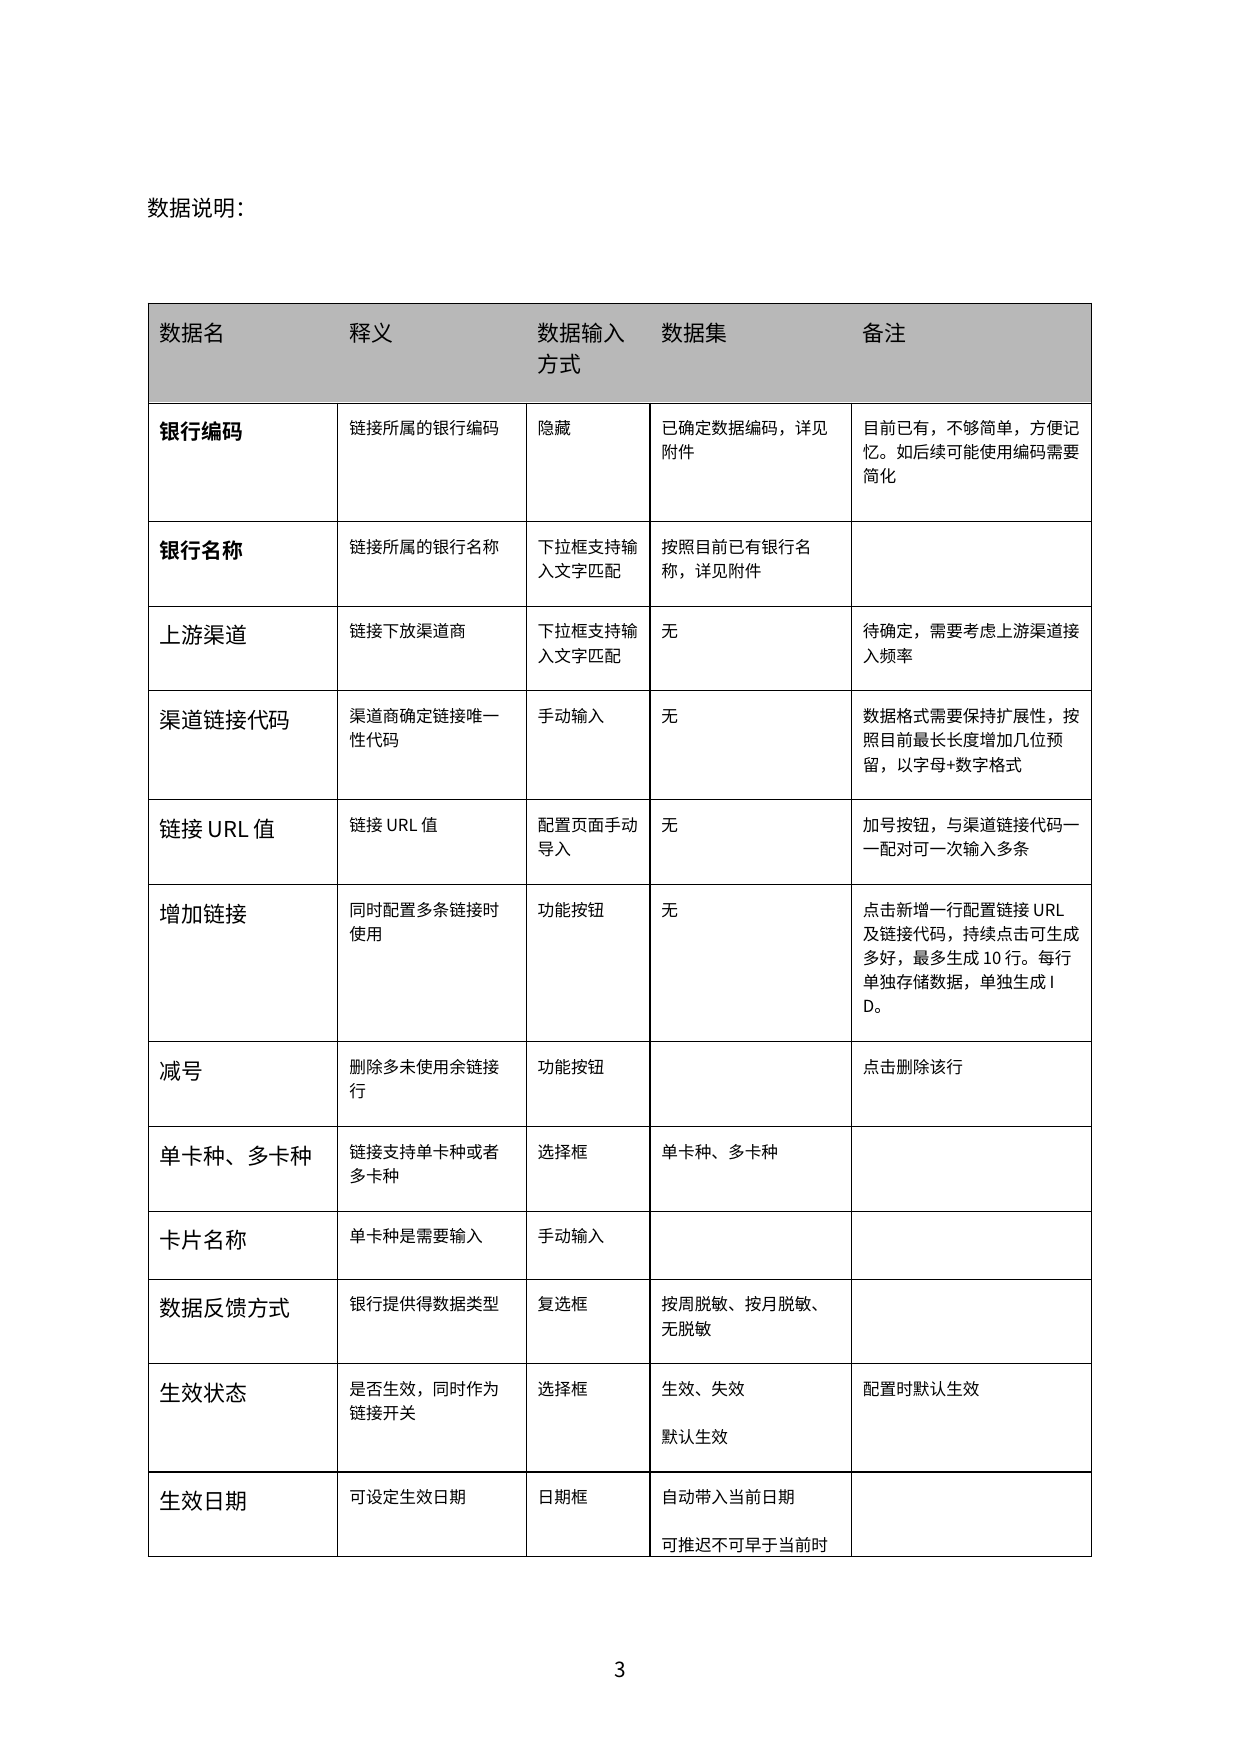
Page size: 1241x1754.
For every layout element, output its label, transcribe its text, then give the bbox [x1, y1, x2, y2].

table_cell 增加链接 [149, 885, 337, 1041]
table_cell 无 [651, 800, 851, 884]
table_cell 单卡种是需要输入 [338, 1212, 526, 1278]
table_header 数据输入方式 [526, 304, 650, 402]
table_cell 点击删除该行 [852, 1042, 1091, 1126]
table_cell 下拉框支持输入文字匹配 [527, 522, 649, 606]
table_cell 链接所属的银行编码 [338, 404, 526, 521]
table_cell 渠道商确定链接唯一性代码 [338, 691, 526, 799]
table_cell 手动输入 [527, 1212, 649, 1278]
table_cell [852, 1212, 1091, 1278]
table_cell 银行编码 [149, 404, 337, 521]
table_cell 选择框 [527, 1127, 649, 1211]
table_cell 功能按钮 [527, 885, 649, 1041]
table_cell 复选框 [527, 1280, 649, 1363]
table_cell 删除多未使用余链接行 [338, 1042, 526, 1126]
table_cell 功能按钮 [527, 1042, 649, 1126]
table_cell 同时配置多条链接时使用 [338, 885, 526, 1041]
table_cell 选择框 [527, 1364, 649, 1471]
table_cell 链接所属的银行名称 [338, 522, 526, 606]
table_cell 待确定，需要考虑上游渠道接入频率 [852, 607, 1091, 690]
table_cell 配置时默认生效 [852, 1364, 1091, 1471]
table_cell 点击新增一行配置链接URL及链接代码，持续点击可生成多好，最多生成10行。每行单独存储数据，单独生成ID。 [852, 885, 1091, 1041]
table_cell 卡片名称 [149, 1212, 337, 1278]
table_cell 渠道链接代码 [149, 691, 337, 799]
table_cell 银行名称 [149, 522, 337, 606]
table_cell 单卡种、多卡种 [651, 1127, 851, 1211]
table_cell 按周脱敏、按月脱敏、无脱敏 [651, 1280, 851, 1363]
table_header 释义 [338, 304, 526, 402]
table_cell 无 [651, 607, 851, 690]
table_cell 数据格式需要保持扩展性，按照目前最长长度增加几位预留，以字母+数字格式 [852, 691, 1091, 799]
table_cell 链接支持单卡种或者多卡种 [338, 1127, 526, 1211]
text 数据说明： [148, 189, 1093, 222]
table_cell 链接URL值 [338, 800, 526, 884]
table_cell 生效、失效 默认生效 [651, 1364, 851, 1471]
table_cell 链接下放渠道商 [338, 607, 526, 690]
table_cell 减号 [149, 1042, 337, 1126]
table_cell 是否生效，同时作为链接开关 [338, 1364, 526, 1471]
table_cell [852, 1473, 1091, 1556]
table_cell 生效日期 [149, 1473, 337, 1556]
table_cell 无 [651, 885, 851, 1041]
table_cell 数据反馈方式 [149, 1280, 337, 1363]
table_cell [651, 1042, 851, 1126]
table_cell 加号按钮，与渠道链接代码一一配对可一次输入多条 [852, 800, 1091, 884]
table_cell 隐藏 [527, 404, 649, 521]
table_cell 上游渠道 [149, 607, 337, 690]
table_cell 日期框 [527, 1473, 649, 1556]
table_cell 单卡种、多卡种 [149, 1127, 337, 1211]
table_cell 目前已有，不够简单，方便记忆。如后续可能使用编码需要简化 [852, 404, 1091, 521]
table_cell [651, 1212, 851, 1278]
table_cell [852, 1280, 1091, 1363]
table_cell 生效状态 [149, 1364, 337, 1471]
table_header 备注 [851, 304, 1091, 402]
table_cell 按照目前已有银行名称，详见附件 [651, 522, 851, 606]
table_cell 可设定生效日期 [338, 1473, 526, 1556]
table_cell [852, 522, 1091, 606]
table_cell 链接URL值 [149, 800, 337, 884]
table_cell 无 [651, 691, 851, 799]
table_cell 下拉框支持输入文字匹配 [527, 607, 649, 690]
table_header 数据集 [650, 304, 851, 402]
table_cell [852, 1127, 1091, 1211]
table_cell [651, 1473, 851, 1556]
table_cell 手动输入 [527, 691, 649, 799]
table_cell 配置页面手动导入 [527, 800, 649, 884]
table_cell 银行提供得数据类型 [338, 1280, 526, 1363]
table_header 数据名 [149, 304, 338, 402]
table_cell 已确定数据编码，详见附件 [651, 404, 851, 521]
